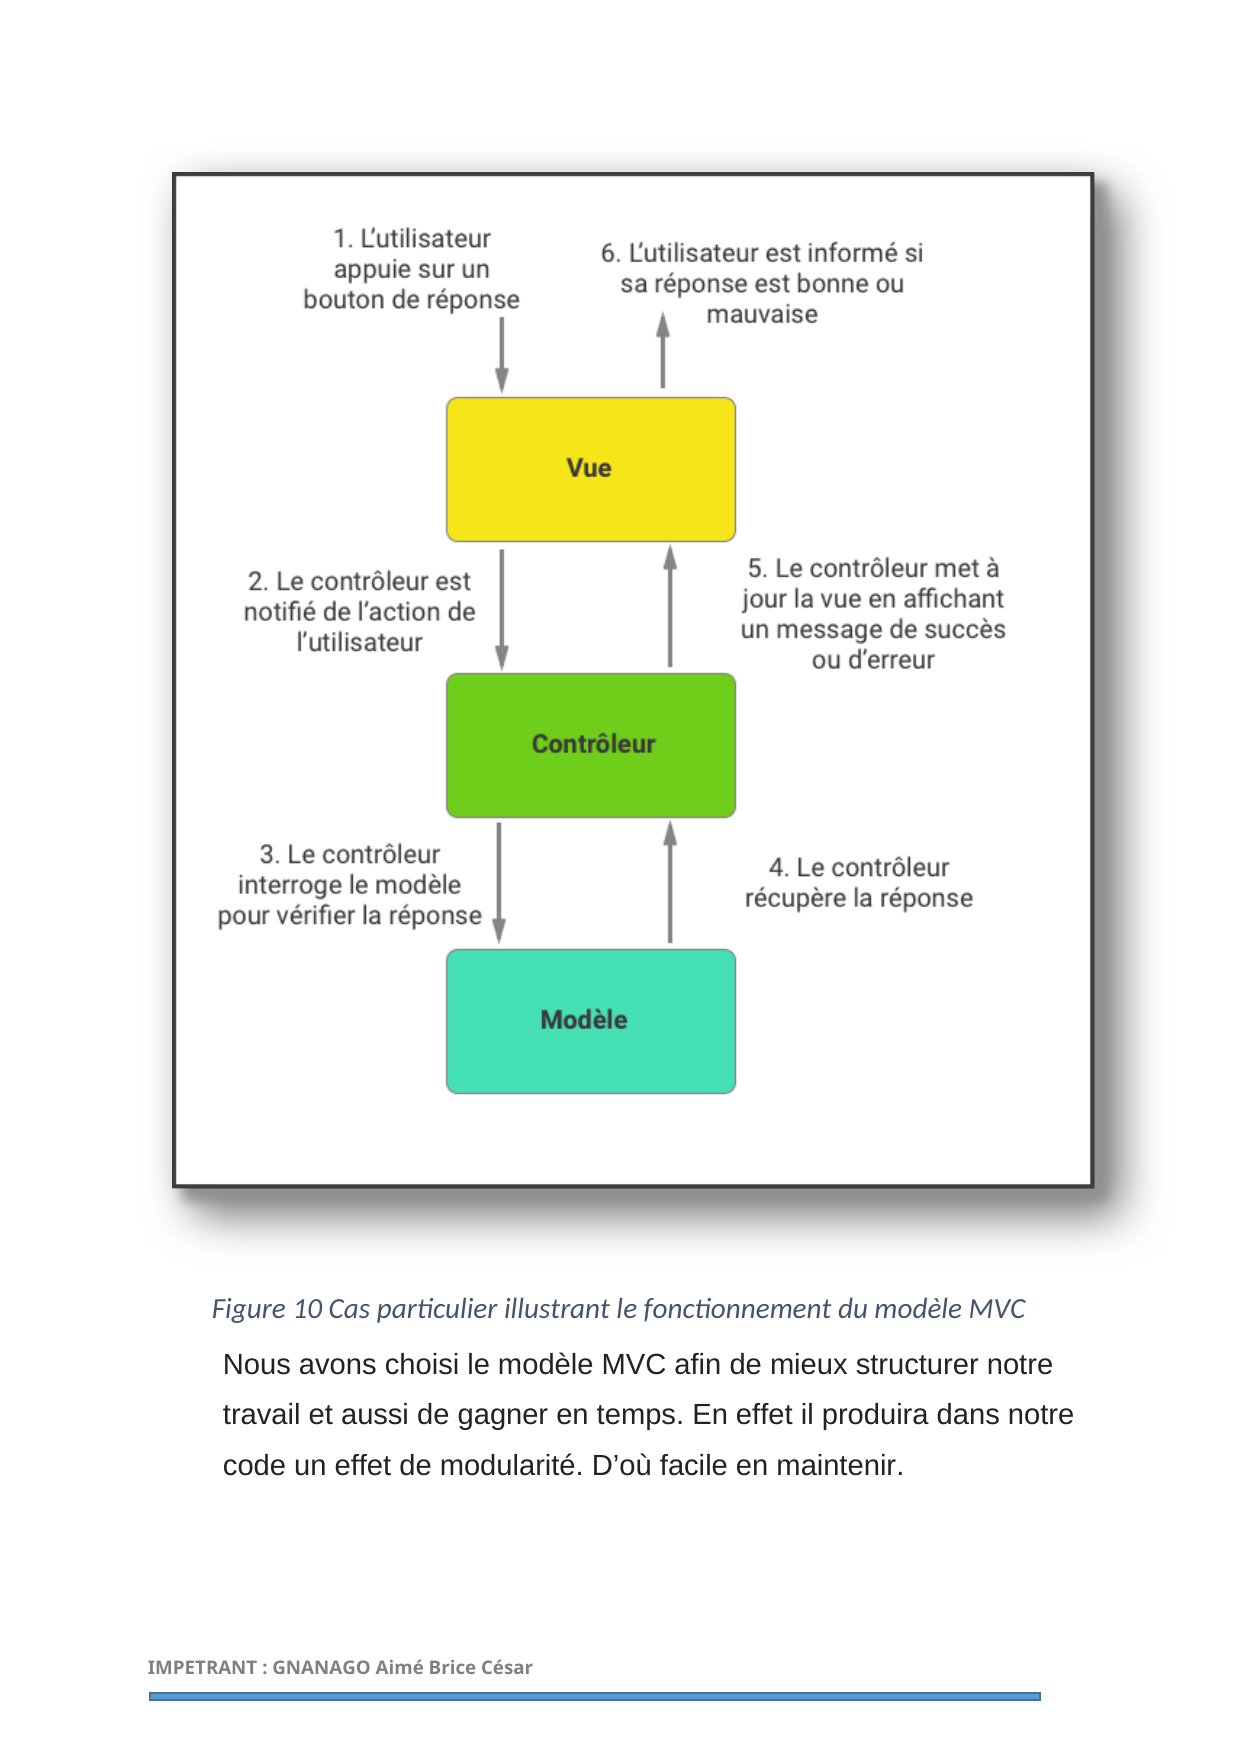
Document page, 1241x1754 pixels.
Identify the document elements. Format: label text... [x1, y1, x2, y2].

text Nous avons choisi le modèle MVC afin de mieux structurer notre travail et aussi de gagner en temps. En effet il produira dans notre code un effet de modularité. D’où facile en maintenir. [223, 1347, 1092, 1481]
text Figure 10 Cas particulier illustrant le fonctionnement du modèle MVC [148, 1291, 1092, 1326]
picture [172, 172, 1118, 1212]
